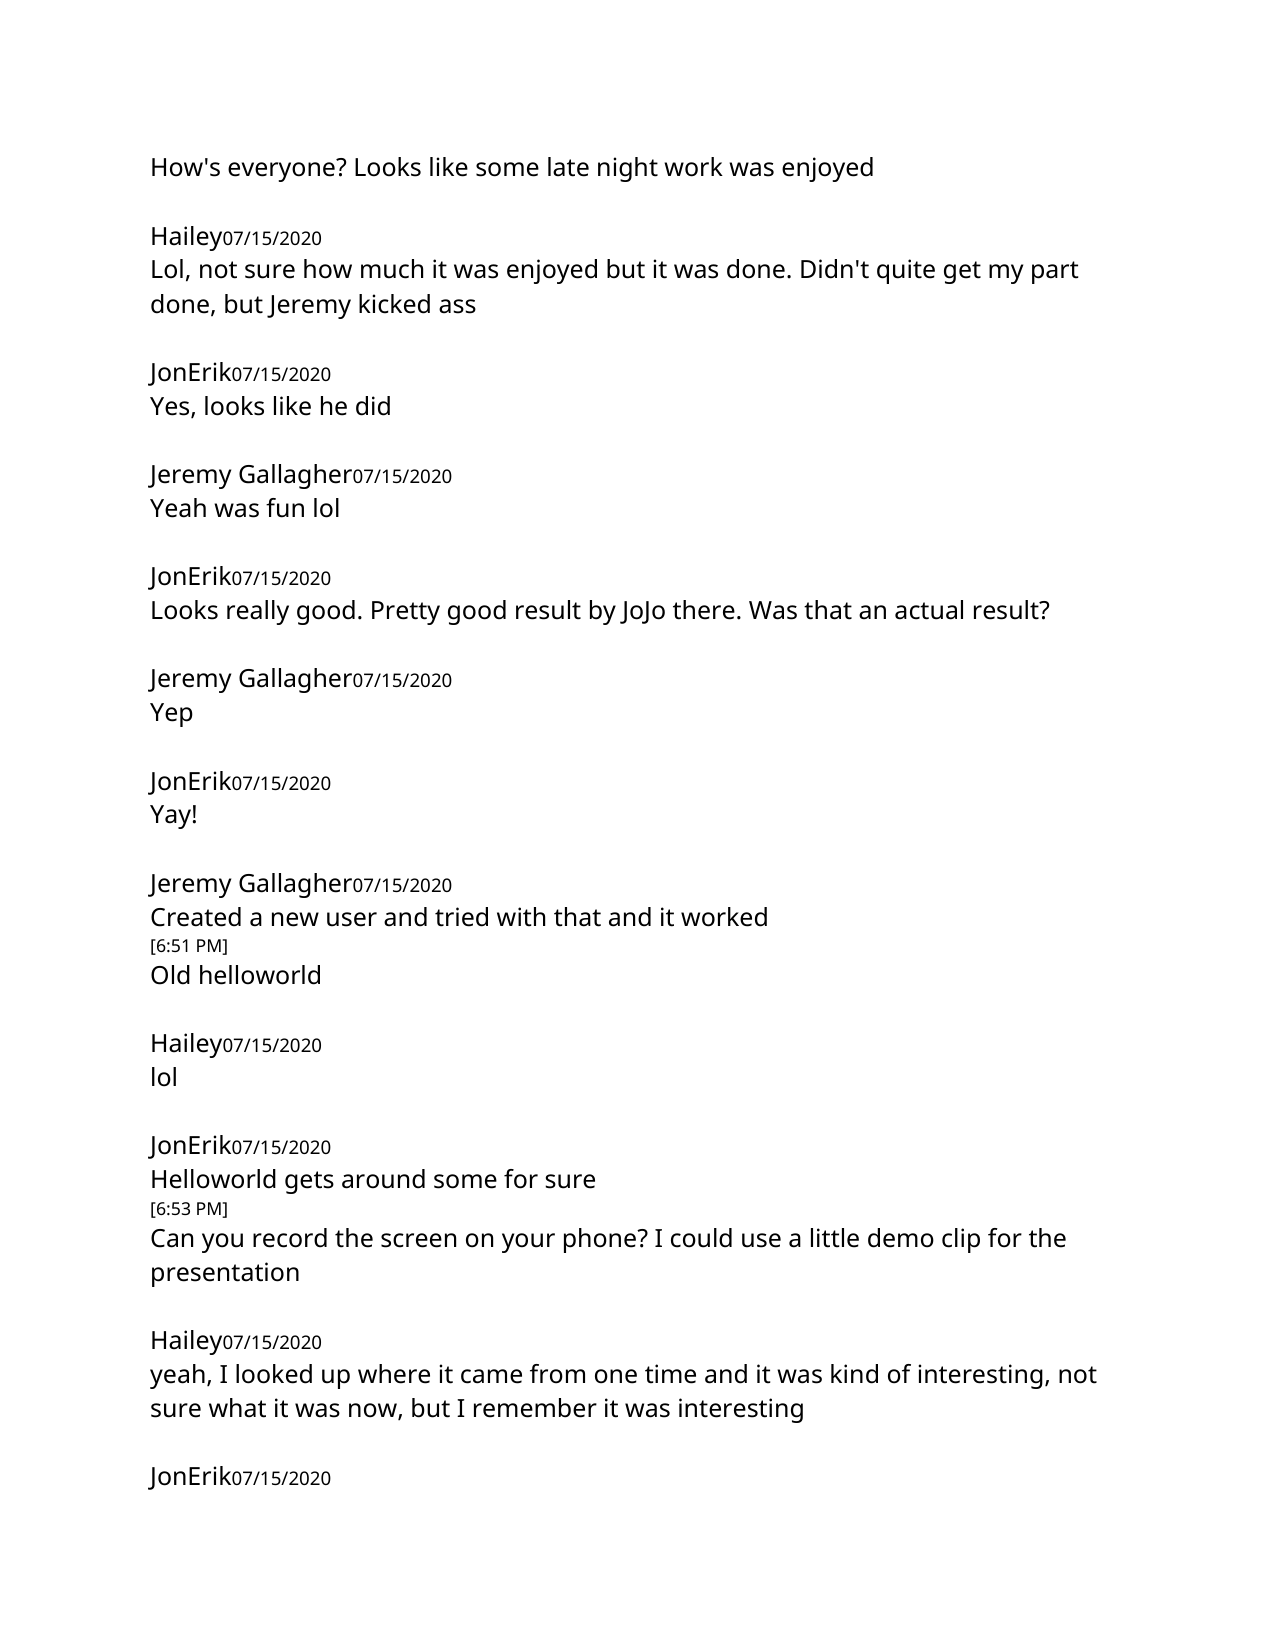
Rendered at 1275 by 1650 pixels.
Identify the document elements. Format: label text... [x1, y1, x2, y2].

text Helloworld gets around some for sure [150, 1162, 1125, 1196]
subtitle Jeremy Gallagher07/15/2020 [150, 865, 1125, 899]
text [6:51 PM] [150, 933, 1125, 958]
subtitle JonErik07/15/2020 [150, 559, 1125, 593]
text Yay! [150, 797, 1125, 831]
subtitle Jeremy Gallagher07/15/2020 [150, 661, 1125, 695]
subtitle Hailey07/15/2020 [150, 1026, 1125, 1060]
text yeah, I looked up where it came from one time and it was kind of interesting, not sure what it was now, but I remember it was interesting [150, 1356, 1125, 1424]
text Looks really good. Pretty good result by JoJo there. Was that an actual result? [150, 593, 1125, 627]
subtitle Hailey07/15/2020 [150, 218, 1125, 252]
subtitle JonErik07/15/2020 [150, 1128, 1125, 1162]
text Old helloworld [150, 958, 1125, 992]
subtitle Hailey07/15/2020 [150, 1322, 1125, 1356]
text lol [150, 1060, 1125, 1094]
text Lol, not sure how much it was enjoyed but it was done. Didn't quite get my part done, but Jeremy kicked ass [150, 252, 1125, 320]
subtitle JonErik07/15/2020 [150, 1459, 1125, 1493]
text Can you record the screen on your phone? I could use a little demo clip for the presentation [150, 1220, 1125, 1288]
text How's everyone? Looks like some late night work was enjoyed [150, 150, 1125, 184]
subtitle JonErik07/15/2020 [150, 354, 1125, 388]
text Yes, looks like he did [150, 388, 1125, 422]
text Yeah was fun lol [150, 491, 1125, 525]
subtitle JonErik07/15/2020 [150, 763, 1125, 797]
subtitle Jeremy Gallagher07/15/2020 [150, 457, 1125, 491]
text [6:53 PM] [150, 1196, 1125, 1220]
text Created a new user and tried with that and it worked [150, 899, 1125, 933]
text Yep [150, 695, 1125, 729]
